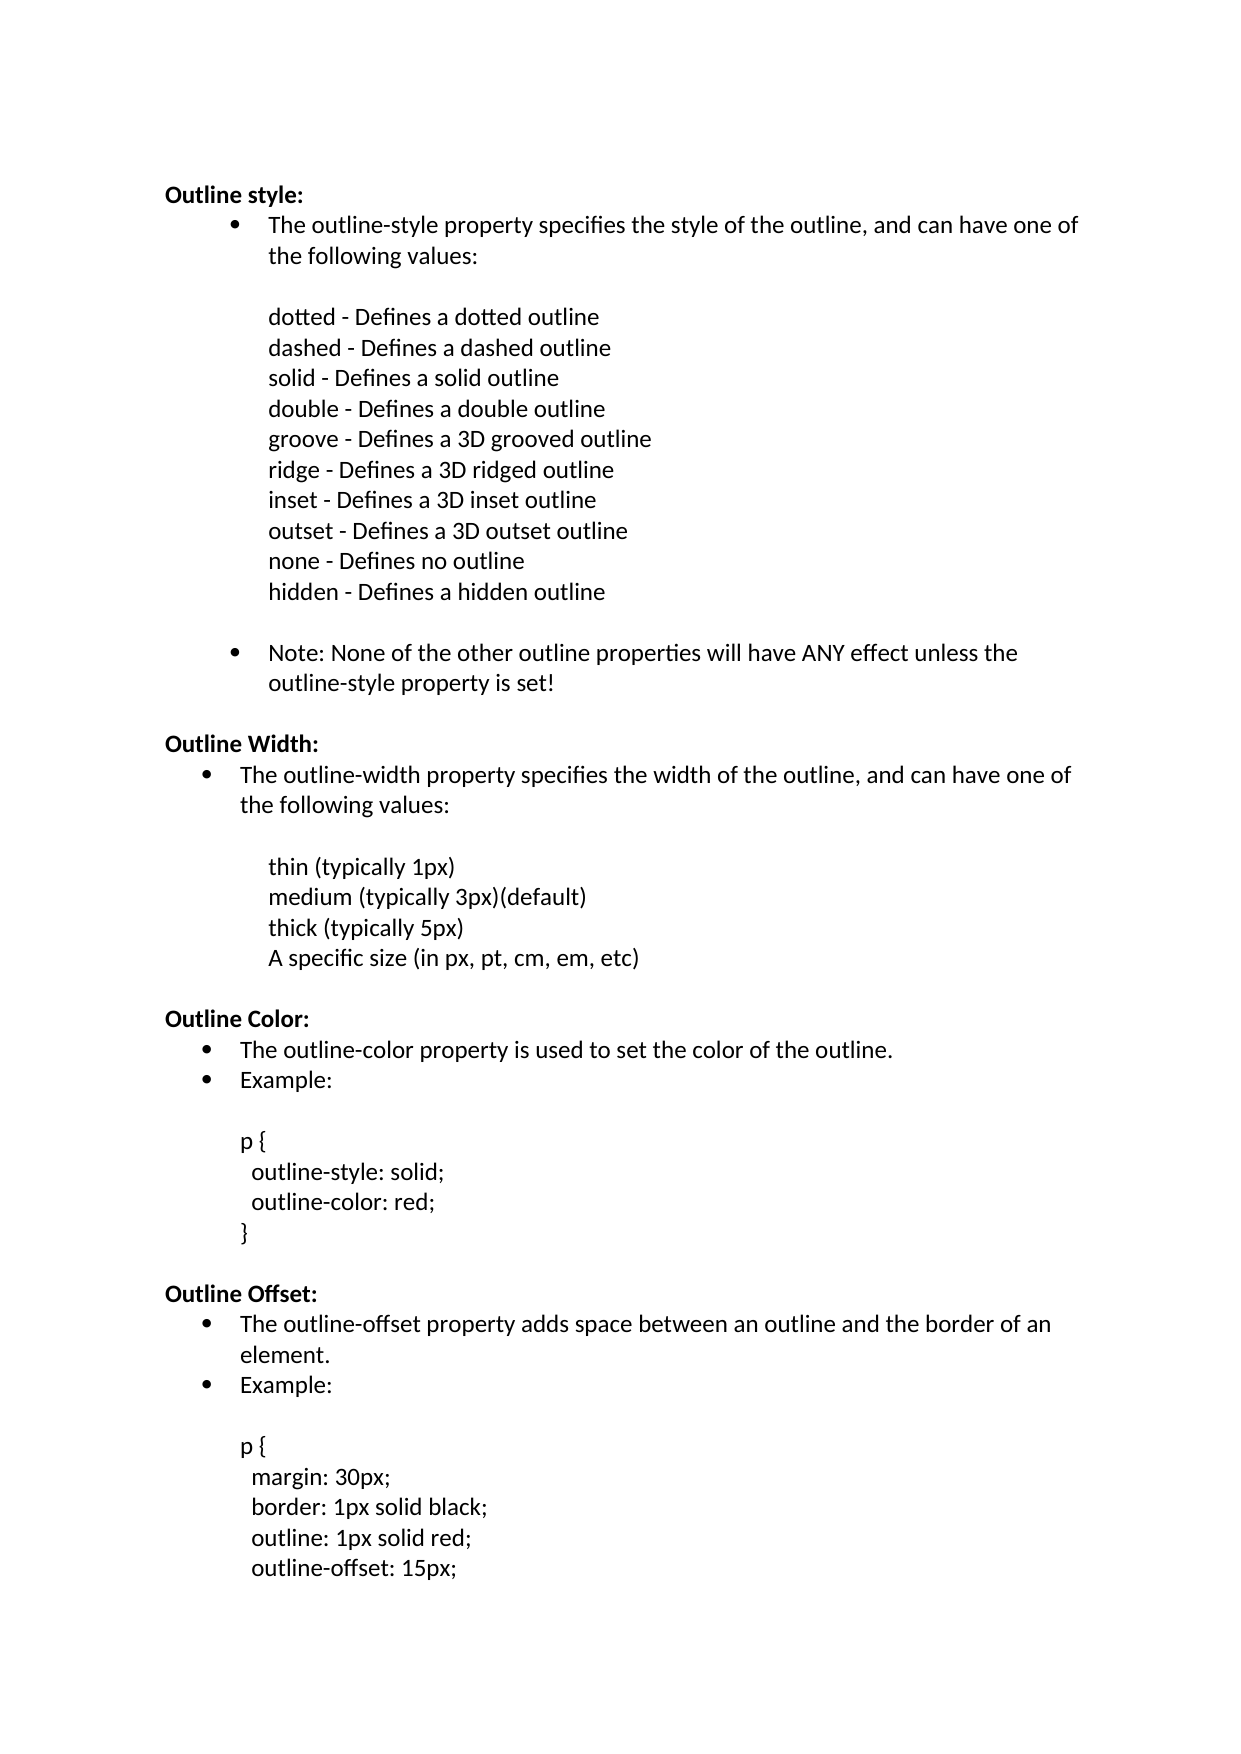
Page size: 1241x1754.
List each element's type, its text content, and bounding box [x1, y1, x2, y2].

list Outline style: [165, 179, 1090, 210]
list solid - Defines a solid outline [268, 362, 1090, 393]
list outline-color: red; [240, 1186, 1090, 1217]
list The outline-offset property adds space between an outline and the border of an element. [202, 1308, 1090, 1369]
list hidden - Defines a hidden outline [268, 576, 1090, 606]
list dashed - Defines a dashed outline [268, 332, 1090, 362]
list outline-offset: 15px; [240, 1553, 1090, 1583]
list Note: None of the other outline properties will have ANY effect unless the outline-style property is set! [231, 637, 1090, 698]
list A specific size (in px, pt, cm, em, etc) [268, 942, 1090, 973]
list Outline Offset: [165, 1278, 1090, 1308]
list } [240, 1217, 1090, 1247]
list inset - Defines a 3D inset outline [268, 484, 1090, 515]
list The outline-style property specifies the style of the outline, and can have one of the following values: [231, 210, 1090, 271]
list Example: [202, 1369, 1090, 1400]
list outline-style: solid; [240, 1156, 1090, 1186]
list border: 1px solid black; [240, 1492, 1090, 1522]
list outline: 1px solid red; [240, 1522, 1090, 1553]
list thin (typically 1px) [268, 851, 1090, 881]
list Outline Color: [165, 1003, 1090, 1034]
list none - Defines no outline [268, 545, 1090, 576]
list margin: 30px; [240, 1461, 1090, 1492]
list outset - Defines a 3D outset outline [268, 515, 1090, 545]
list Outline Width: [165, 728, 1090, 759]
list medium (typically 3px)(default) [268, 881, 1090, 912]
list p { [240, 1125, 1090, 1156]
list ridge - Defines a 3D ridged outline [268, 454, 1090, 484]
list p { [240, 1431, 1090, 1461]
list Example: [202, 1064, 1090, 1095]
list double - Defines a double outline [268, 393, 1090, 423]
list The outline-color property is used to set the color of the outline. [202, 1034, 1090, 1064]
list groove - Defines a 3D grooved outline [268, 423, 1090, 454]
list The outline-width property specifies the width of the outline, and can have one of the following values: [202, 759, 1090, 820]
list thick (typically 5px) [268, 912, 1090, 942]
list dotted - Defines a dotted outline [268, 301, 1090, 332]
